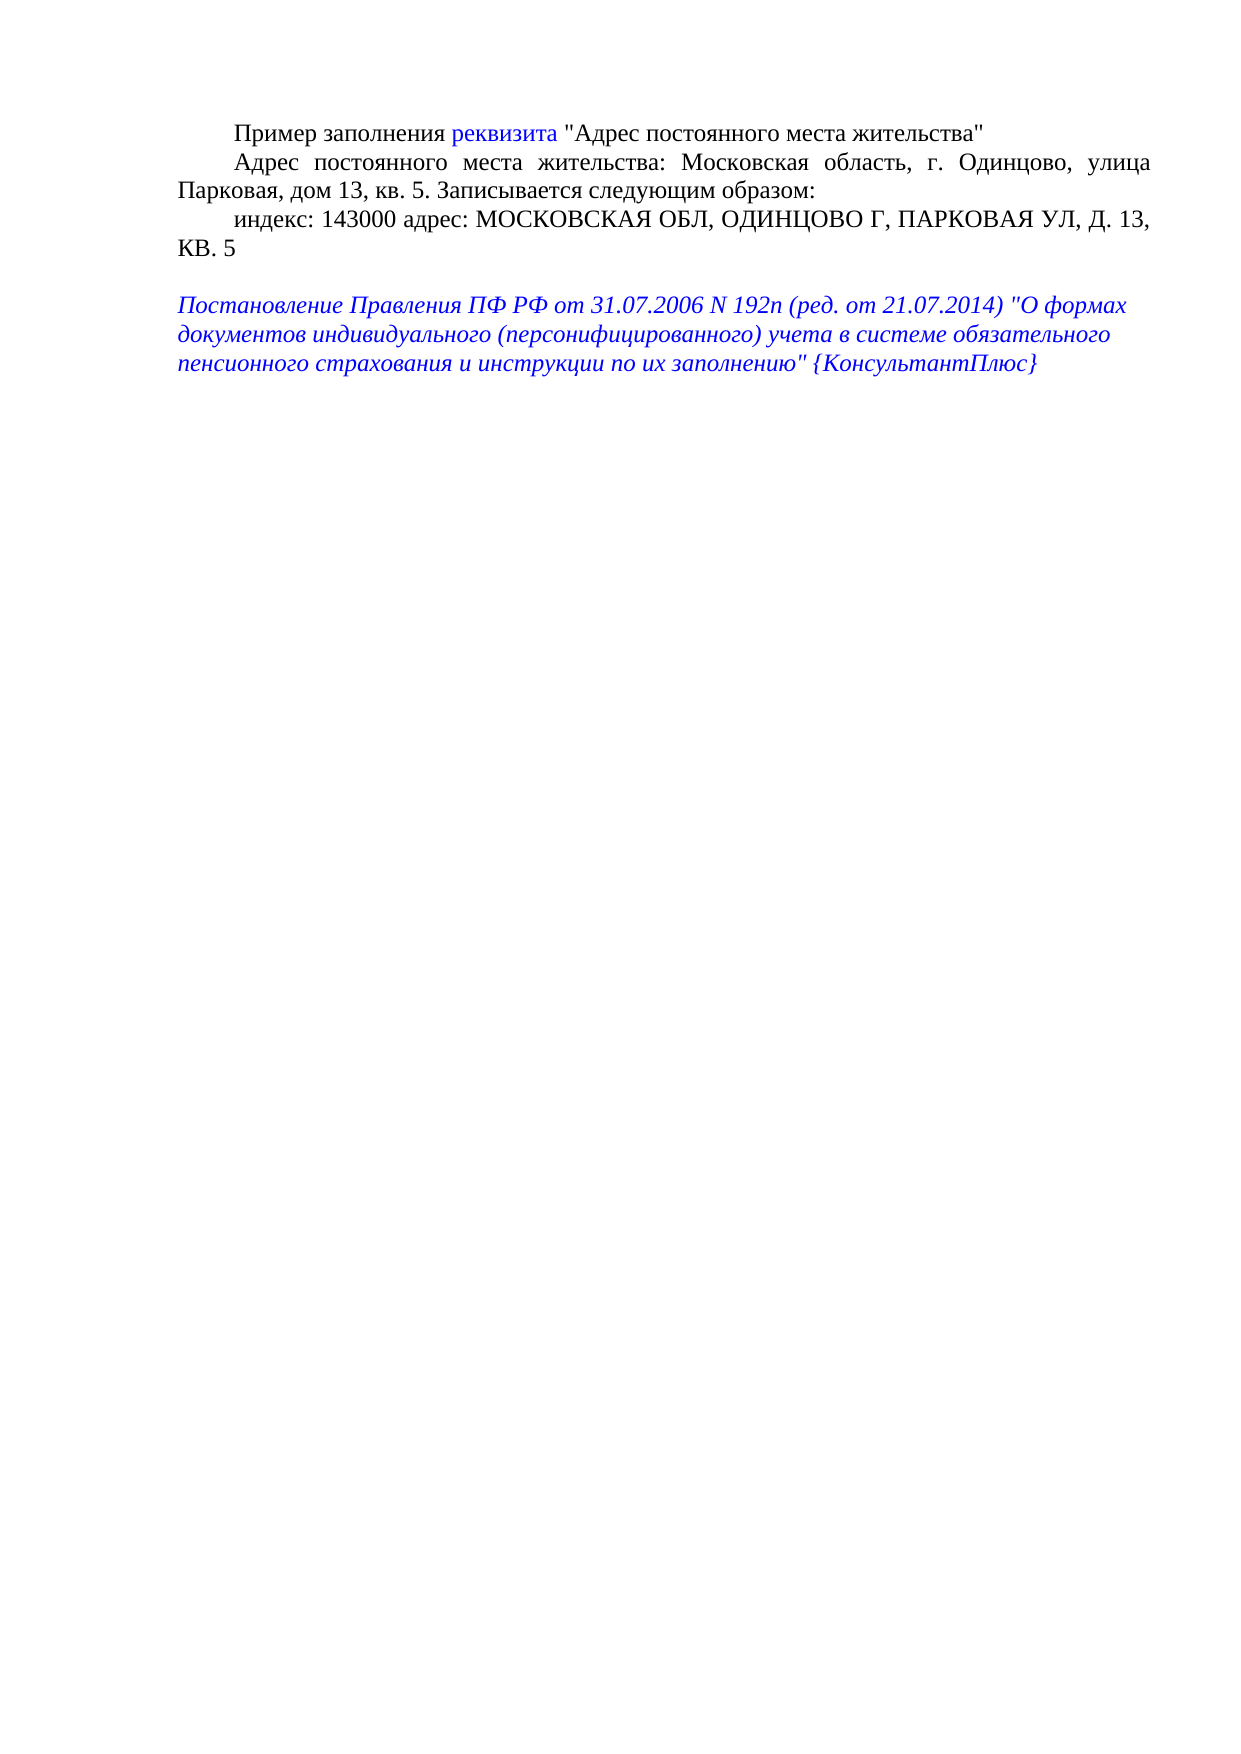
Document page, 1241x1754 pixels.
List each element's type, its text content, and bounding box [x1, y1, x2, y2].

text индекс: 143000 адрес: МОСКОВСКАЯ ОБЛ, ОДИНЦОВО Г, ПАРКОВАЯ УЛ, Д. 13, КВ. 5 [177, 204, 1152, 262]
text Пример заполнения реквизита "Адрес постоянного места жительства" [177, 118, 1152, 147]
text Постановление Правления ПФ РФ от 31.07.2006 N 192п (ред. от 21.07.2014) "О формах документов индивидуального (персонифицированного) учета в системе обязательного пенсионного страхования и инструкции по их заполнению" {КонсультантПлюс} [177, 262, 1152, 401]
text Адрес постоянного места жительства: Московская область, г. Одинцово, улица Парковая, дом 13, кв. 5. Записывается следующим образом: [177, 147, 1152, 204]
